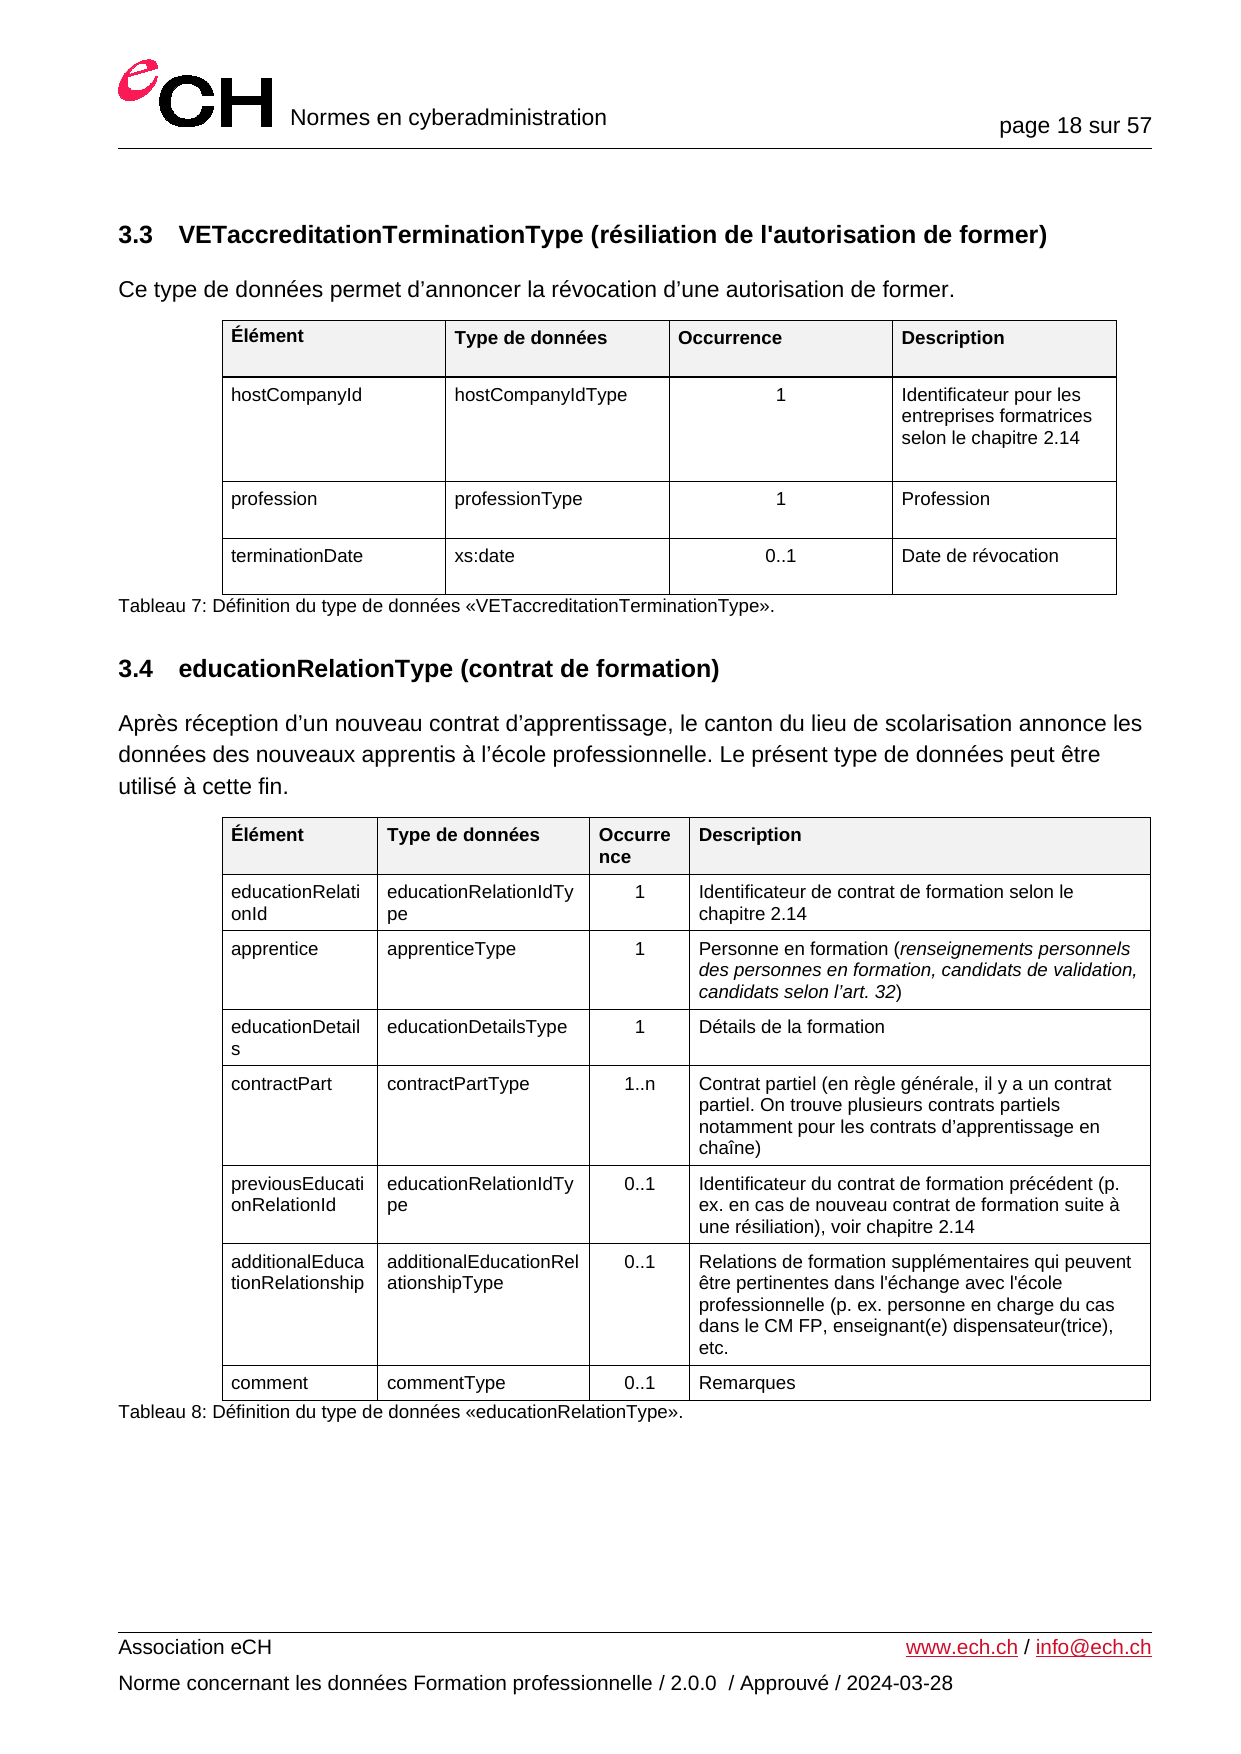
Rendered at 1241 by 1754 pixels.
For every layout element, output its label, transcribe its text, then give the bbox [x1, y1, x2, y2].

table_cell educationRelationId [223, 875, 377, 930]
table_cell contractPart [223, 1066, 377, 1165]
table_cell additionalEducationRelationship [223, 1244, 377, 1364]
table_cell 0..1 [590, 1366, 689, 1400]
table_header Type de données [378, 818, 589, 874]
table_cell commentType [378, 1366, 589, 1400]
table_cell Contrat partiel (en règle générale, il y a un contrat partiel. On trouve plusieurs contrats partiels notamment pour les contrats d’apprentissage en chaîne) [690, 1066, 1150, 1165]
table_cell 1 [590, 931, 689, 1008]
table_cell 1..n [590, 1066, 689, 1165]
table_cell 0..1 [590, 1166, 689, 1243]
table_header Description [893, 321, 1116, 376]
text Après réception d’un nouveau contrat d’apprentissage, le canton du lieu de scolarisation annonce les données des nouveaux apprentis à l’école professionnelle. Le présent type de données peut être utilisé à cette fin. [118, 710, 1152, 799]
table_cell 1 [670, 482, 892, 537]
table_cell Remarques [690, 1366, 1150, 1400]
table_header Type de données [446, 321, 669, 376]
table_cell apprenticeType [378, 931, 589, 1008]
table_cell educationRelationIdType [378, 875, 589, 930]
table_cell Identificateur du contrat de formation précédent (p. ex. en cas de nouveau contrat de formation suite à une résiliation), voir chapitre 2.14 [690, 1166, 1150, 1243]
table_cell 0..1 [590, 1244, 689, 1364]
table_header Occurrence [670, 321, 892, 376]
table_header Élément [223, 818, 377, 874]
table_cell profession [223, 482, 445, 537]
table_cell hostCompanyIdType [446, 378, 669, 481]
table_cell 1 [590, 1010, 689, 1065]
table_cell xs:date [446, 539, 669, 594]
table_cell comment [223, 1366, 377, 1400]
table_cell terminationDate [223, 539, 445, 594]
table_cell apprentice [223, 931, 377, 1008]
table_cell previousEducationRelationId [223, 1166, 377, 1243]
table_cell educationDetails [223, 1010, 377, 1065]
table_header Élément [223, 321, 445, 376]
table_cell Identificateur pour les entreprises formatrices selon le chapitre 2.14 [893, 378, 1116, 481]
table_cell educationRelationIdType [378, 1166, 589, 1243]
table_cell additionalEducationRelationshipType [378, 1244, 589, 1364]
subtitle VETaccreditationTerminationType (résiliation de l'autorisation de former) [118, 220, 1152, 249]
table_cell Personne en formation (renseignements personnels des personnes en formation, candidats de validation, candidats selon l’art. 32) [690, 931, 1150, 1008]
table_header Description [690, 818, 1150, 874]
table_cell professionType [446, 482, 669, 537]
table_cell contractPartType [378, 1066, 589, 1165]
table_cell 1 [590, 875, 689, 930]
table_cell Relations de formation supplémentaires qui peuvent être pertinentes dans l'échange avec l'école professionnelle (p. ex. personne en charge du cas dans le CM FP, enseignant(e) dispensateur(trice), etc. [690, 1244, 1150, 1364]
table_cell 0..1 [670, 539, 892, 594]
subtitle educationRelationType (contrat de formation) [118, 654, 1152, 683]
table_cell educationDetailsType [378, 1010, 589, 1065]
table_cell Détails de la formation [690, 1010, 1150, 1065]
text Ce type de données permet d’annoncer la révocation d’une autorisation de former. [118, 276, 1152, 302]
table_header Occurrence [590, 818, 689, 874]
table_cell Profession [893, 482, 1116, 537]
table_cell Identificateur de contrat de formation selon le chapitre 2.14 [690, 875, 1150, 930]
table_cell Date de révocation [893, 539, 1116, 594]
table_cell hostCompanyId [223, 378, 445, 481]
table_cell 1 [670, 378, 892, 481]
